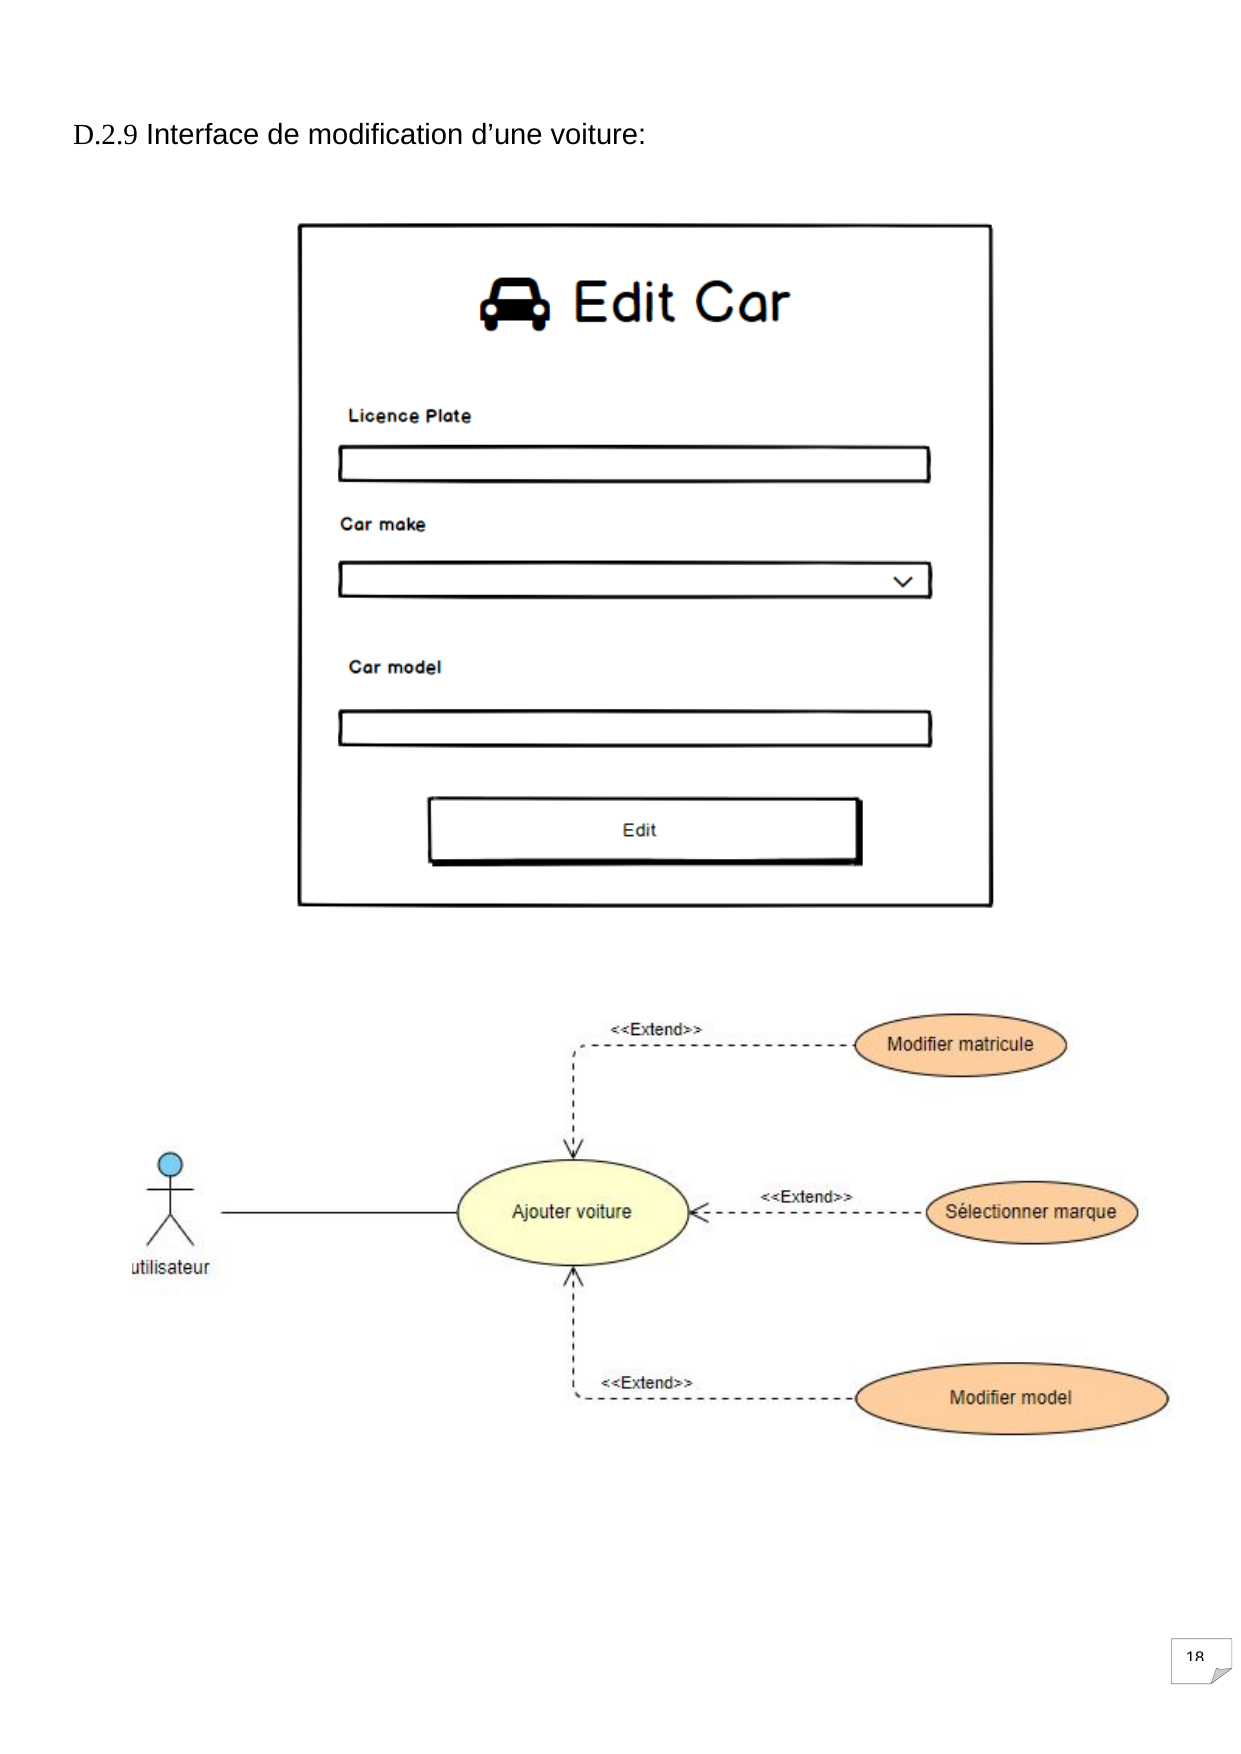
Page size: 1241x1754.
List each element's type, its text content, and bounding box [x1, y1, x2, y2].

picture [251, 175, 1034, 948]
text D.2.9 Interface de modification d’une voiture: [73, 117, 1153, 150]
picture [132, 972, 1213, 1454]
